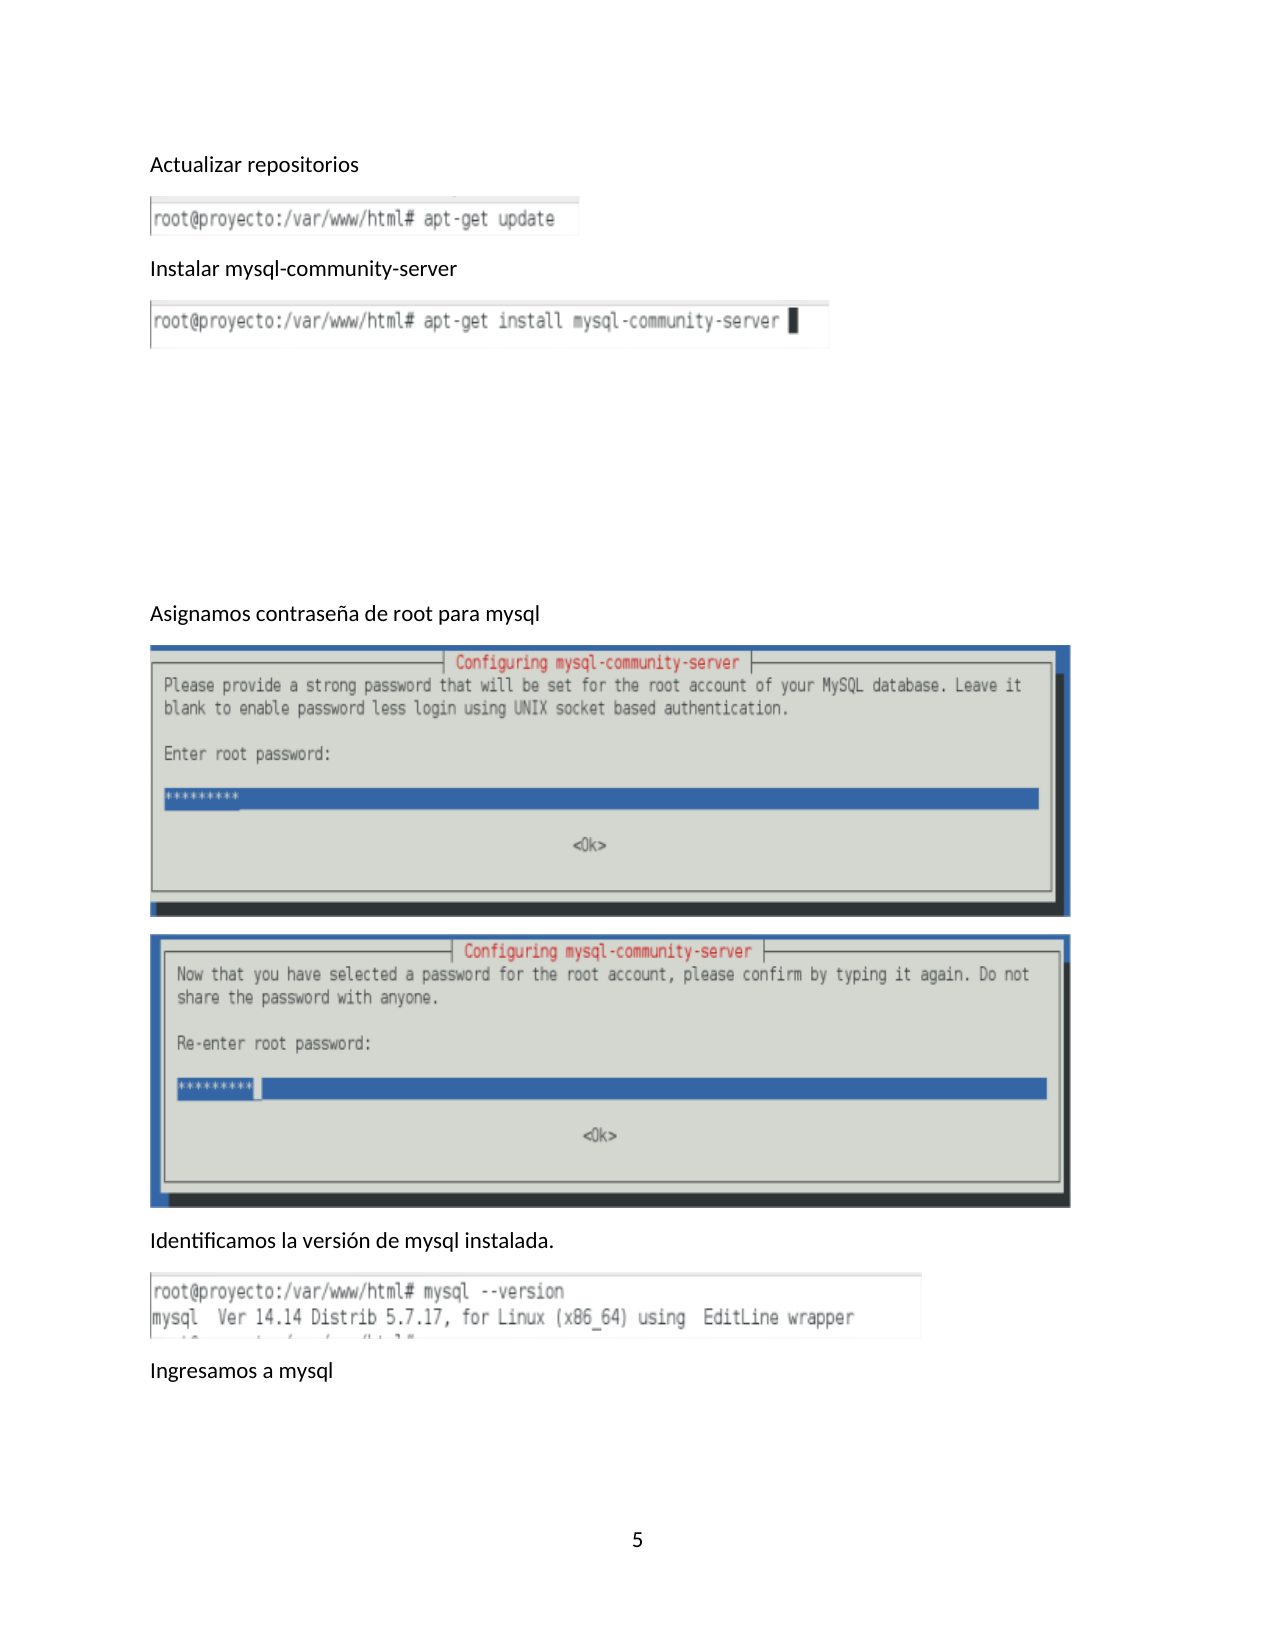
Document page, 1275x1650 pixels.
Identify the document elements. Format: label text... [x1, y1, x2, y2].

picture [150, 934, 1071, 1208]
text Identificamos la versión de mysql instalada. [150, 1226, 1125, 1254]
text Asignamos contraseña de root para mysql [150, 599, 1125, 627]
text Ingresamos a mysql [150, 1357, 1125, 1384]
picture [150, 645, 1071, 917]
picture [150, 300, 830, 349]
text Instalar mysql-community-server [150, 254, 1125, 282]
picture [150, 196, 580, 236]
text Actualizar repositorios [150, 150, 1125, 178]
picture [150, 1272, 922, 1339]
